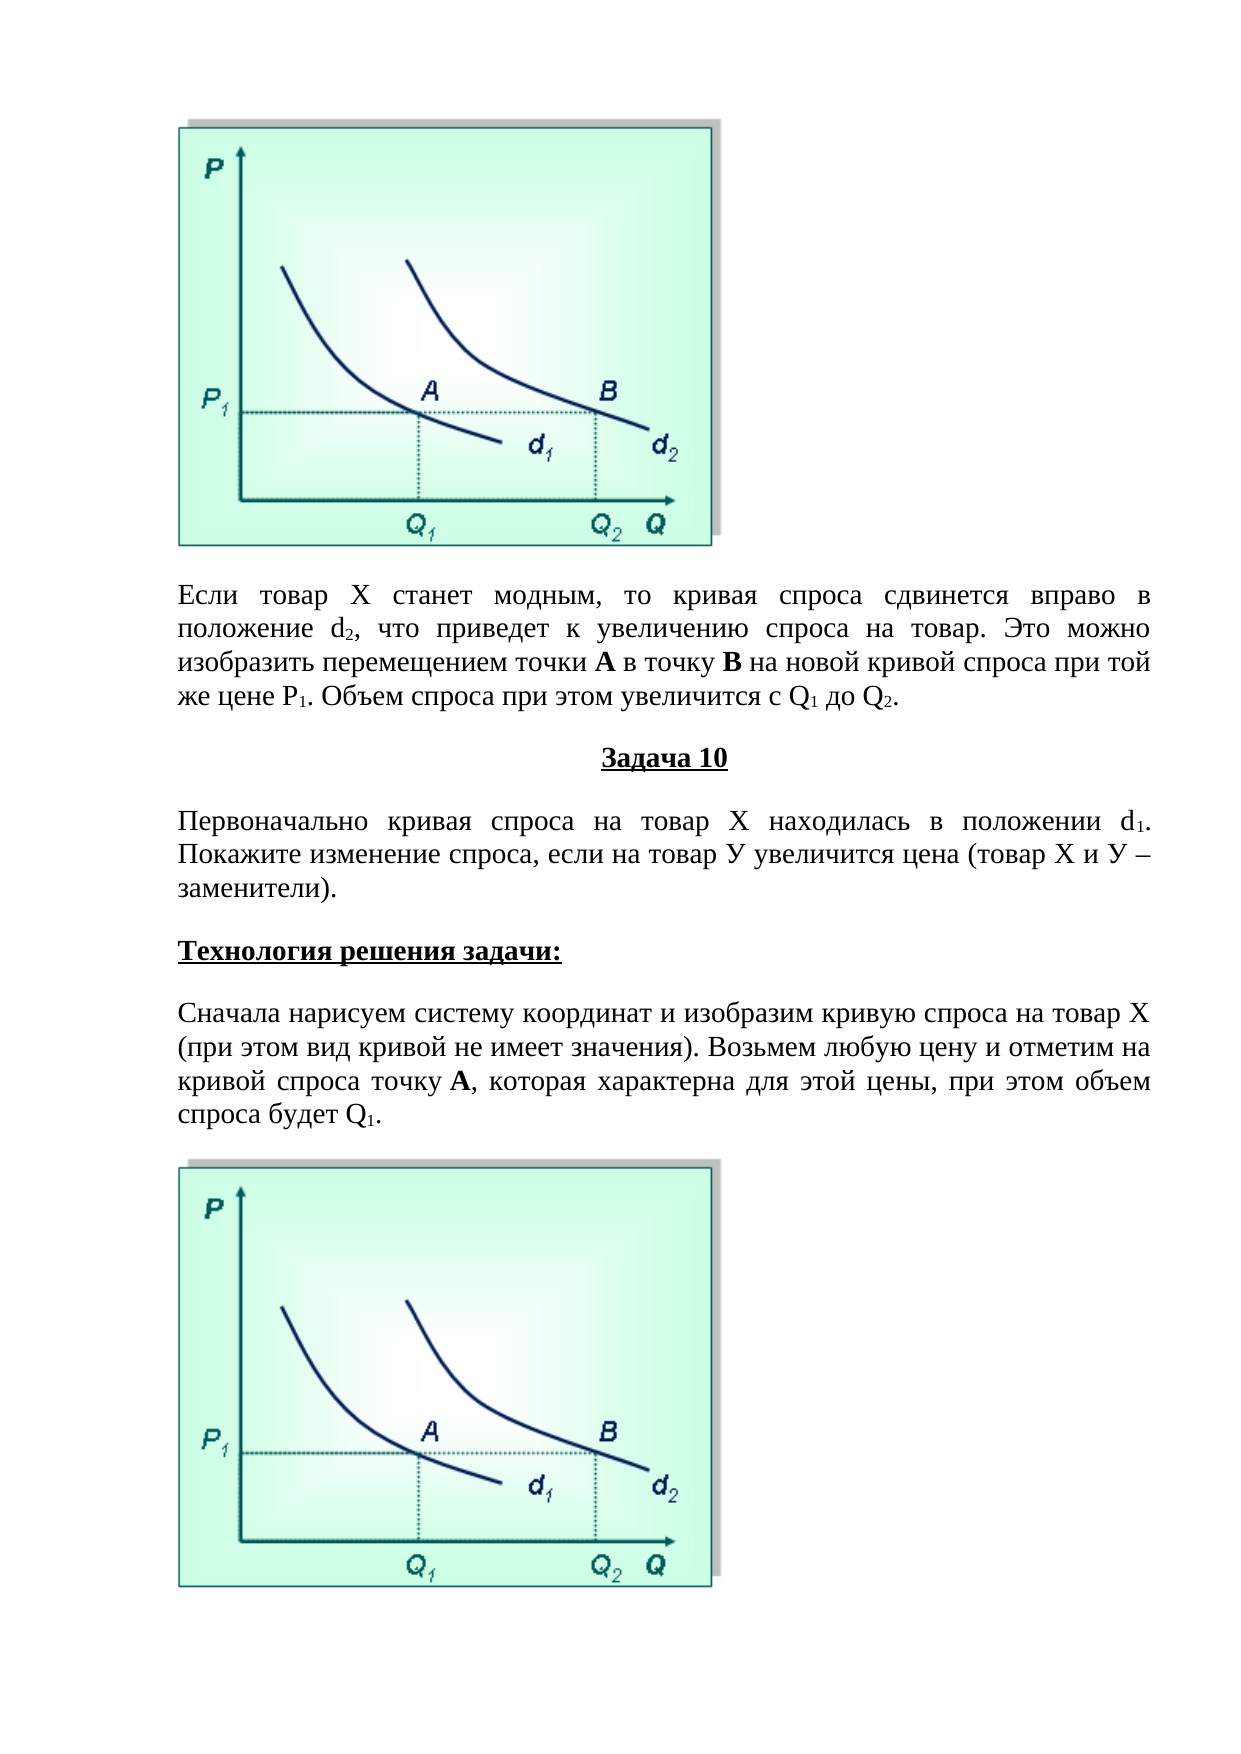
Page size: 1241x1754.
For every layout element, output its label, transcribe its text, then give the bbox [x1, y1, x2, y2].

text Задача 10 [177, 740, 1152, 774]
text Первоначально кривая спроса на товар Х находилась в положении d1. Покажите изменение спроса, если на товар У увеличится цена (товар Х и У – заменители). [177, 803, 1152, 904]
text Технология решения задачи: [177, 933, 1152, 966]
picture [177, 1158, 724, 1589]
text Сначала нарисуем систему координат и изобразим кривую спроса на товар Х (при этом вид кривой не имеет значения). Возьмем любую цену и отметим на кривой спроса точку А, которая характерна для этой цены, при этом объем спроса будет Q1. [177, 996, 1152, 1130]
text Если товар Х станет модным, то кривая спроса сдвинется вправо в положение d2, что приведет к увеличению спроса на товар. Это можно изобразить перемещением точки А в точку B на новой кривой спроса при той же цене Р1. Объем спроса при этом увеличится с Q1 до Q2. [177, 577, 1152, 711]
picture [177, 118, 724, 548]
